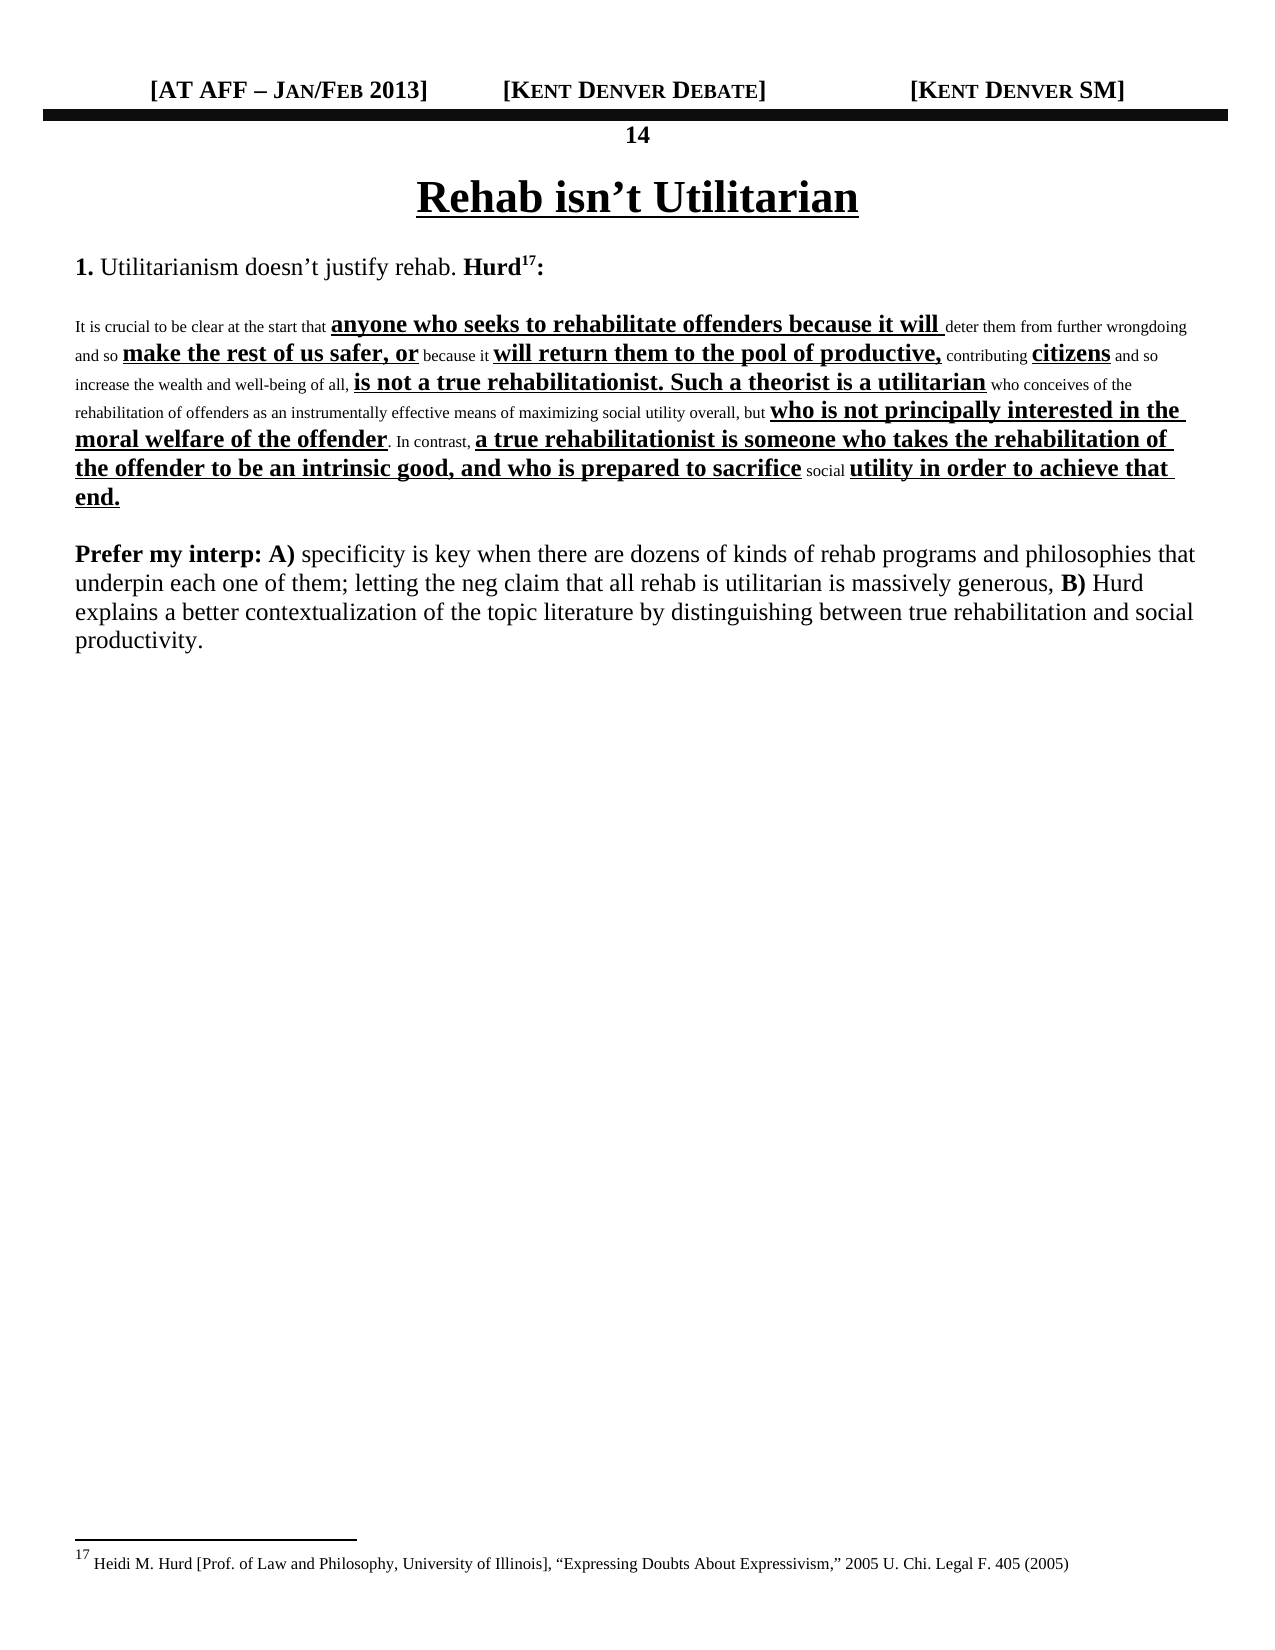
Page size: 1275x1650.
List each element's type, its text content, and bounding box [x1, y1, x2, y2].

text Prefer my interp: A) specificity is key when there are dozens of kinds of rehab programs and philosophies that underpin each one of them; letting the neg claim that all rehab is utilitarian is massively generous, B) Hurd explains a better contextualization of the topic literature by distinguishing between true rehabilitation and social productivity. [75, 539, 1200, 654]
text It is crucial to be clear at the start that anyone who seeks to rehabilitate offenders because it will deter them from further wrongdoing and so make the rest of us safer, or because it will return them to the pool of productive, contributing citizens and so increase the wealth and well-being of all, is not a true rehabilitationist. Such a theorist is a utilitarian who conceives of the rehabilitation of offenders as an instrumentally effective means of maximizing social utility overall, but who is not principally interested in the moral welfare of the offender. In contrast, a true rehabilitationist is someone who takes the rehabilitation of the offender to be an intrinsic good, and who is prepared to sacrifice social utility in order to achieve that end. [75, 309, 1200, 510]
text 1. Utilitarianism doesn’t justify rehab. Hurd: [75, 252, 1200, 280]
subtitle Rehab isn’t Utilitarian [75, 170, 1200, 223]
